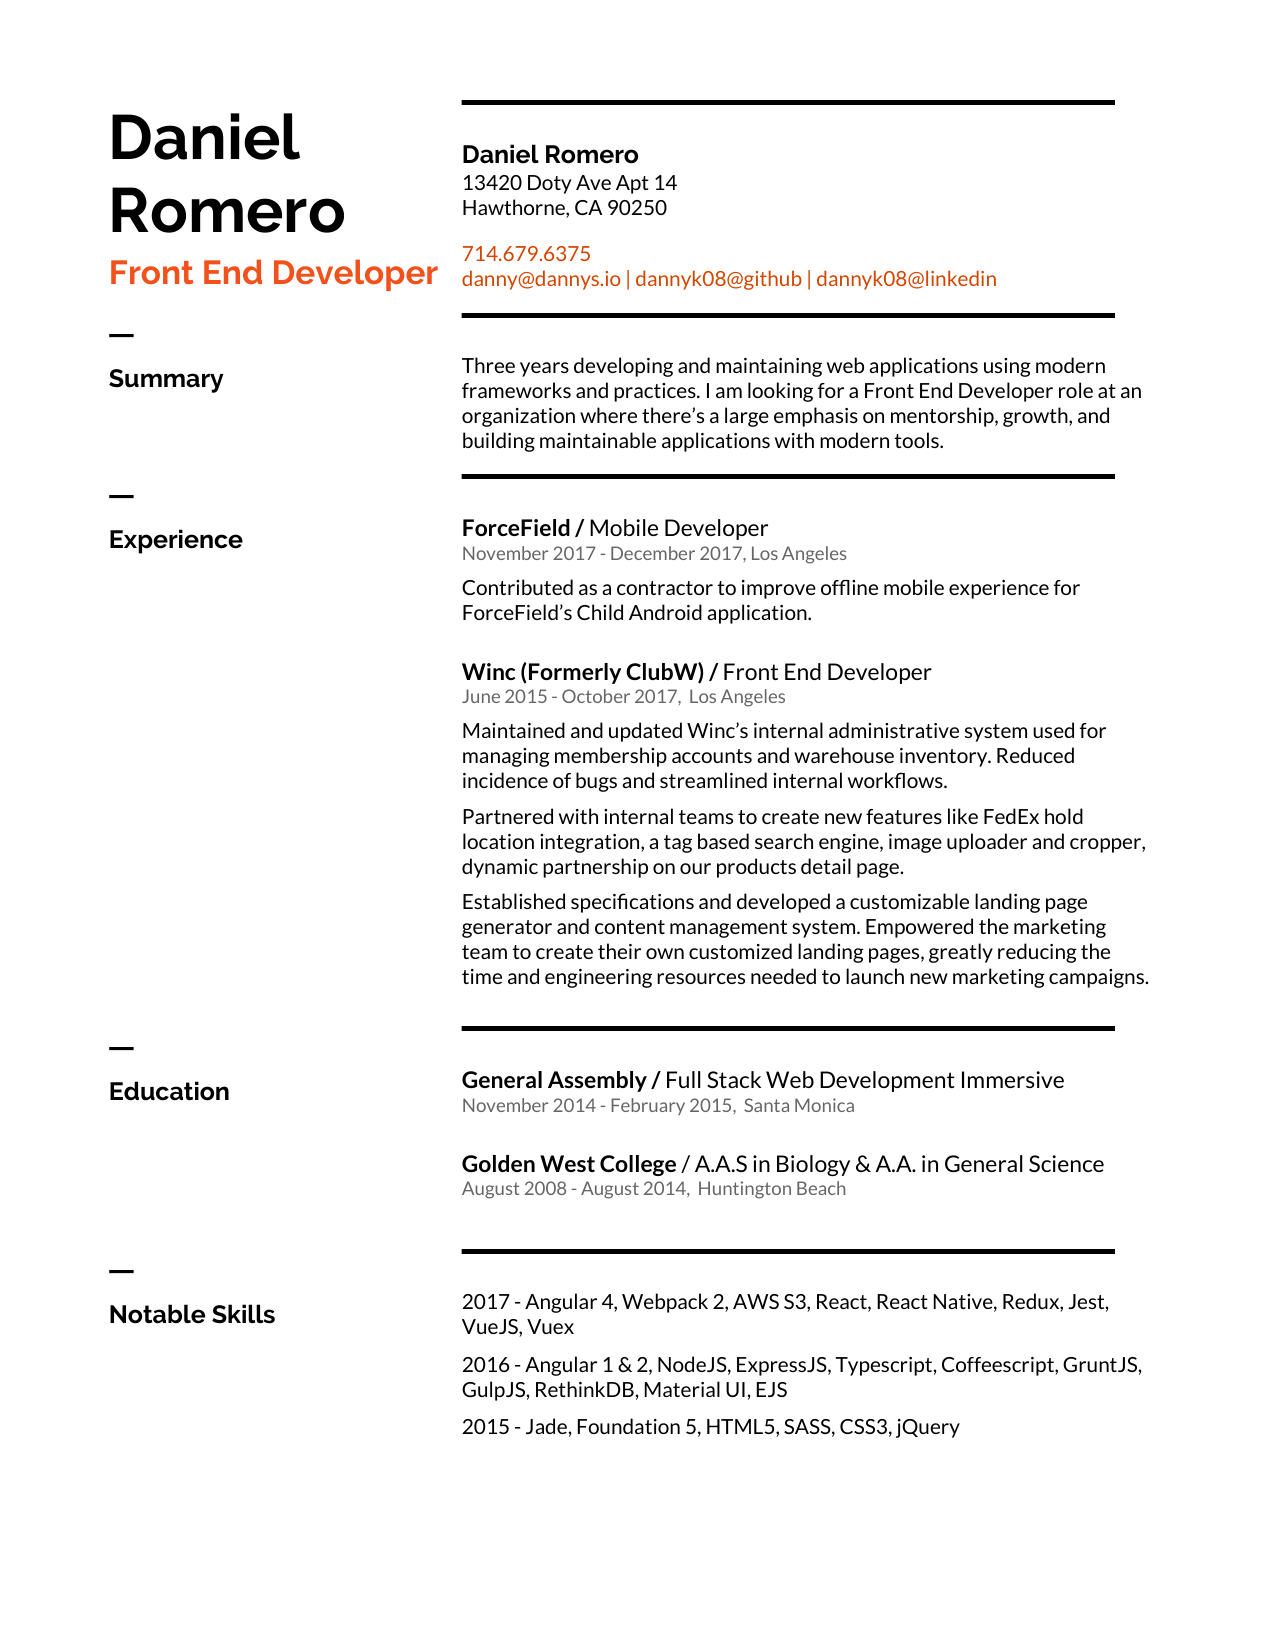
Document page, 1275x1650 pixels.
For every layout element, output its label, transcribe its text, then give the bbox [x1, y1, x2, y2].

picture [461, 1026, 1115, 1031]
table_cell Three years developing and maintaining web applications using modern frameworks and practices. I am looking for a Front End Developer role at an organization where there’s a large emphasis on mentorship, growth, and building maintainable applications with modern tools. [451, 303, 1162, 464]
picture [461, 474, 1115, 479]
table_cell ForceField / Mobile Developer November 2017 - December 2017, Los Angeles Contributed as a contractor to improve offline mobile experience for ForceField’s Child Android application. Winc (Formerly ClubW) / Front End Developer June 2015 - October 2017, Los Angeles Maintained and updated Winc’s internal administrative system used for managing membership accounts and warehouse inventory. Reduced incidence of bugs and streamlined internal workflows. Partnered with internal teams to create new features like FedEx hold location integration, a tag based search engine, image uploader and cropper, dynamic partnership on our products detail page. Established specifications and developed a customizable landing page generator and content management system. Empowered the marketing team to create their own customized landing pages, greatly reducing the time and engineering resources needed to launch new marketing campaigns. [451, 464, 1162, 1016]
table_header Daniel Romero Front End Developer [101, 90, 451, 303]
table_cell General Assembly / Full Stack Web Development Immersive November 2014 - February 2015, Santa Monica Golden West College / A.A.S in Biology & A.A. in General Science August 2008 - August 2014, Huntington Beach [451, 1016, 1162, 1239]
table_header Daniel Romero 13420 Doty Ave Apt 14 Hawthorne, CA 90250 714.679.6375 danny@dannys.io | dannyk08@github | dannyk08@linkedin [451, 90, 1162, 303]
picture [461, 1249, 1115, 1254]
table_cell ㅡ Education [101, 1016, 451, 1239]
picture [461, 313, 1115, 318]
table_cell ㅡ Notable Skills [101, 1239, 451, 1449]
table_cell 2017 - Angular 4, Webpack 2, AWS S3, React, React Native, Redux, Jest, VueJS, Vuex 2016 - Angular 1 & 2, NodeJS, ExpressJS, Typescript, Coffeescript, GruntJS, GulpJS, RethinkDB, Material UI, EJS 2015 - Jade, Foundation 5, HTML5, SASS, CSS3, jQuery [451, 1239, 1162, 1449]
table_cell ㅡ Experience [101, 464, 451, 1016]
picture [461, 100, 1115, 105]
table_cell ㅡ Summary [101, 303, 451, 464]
